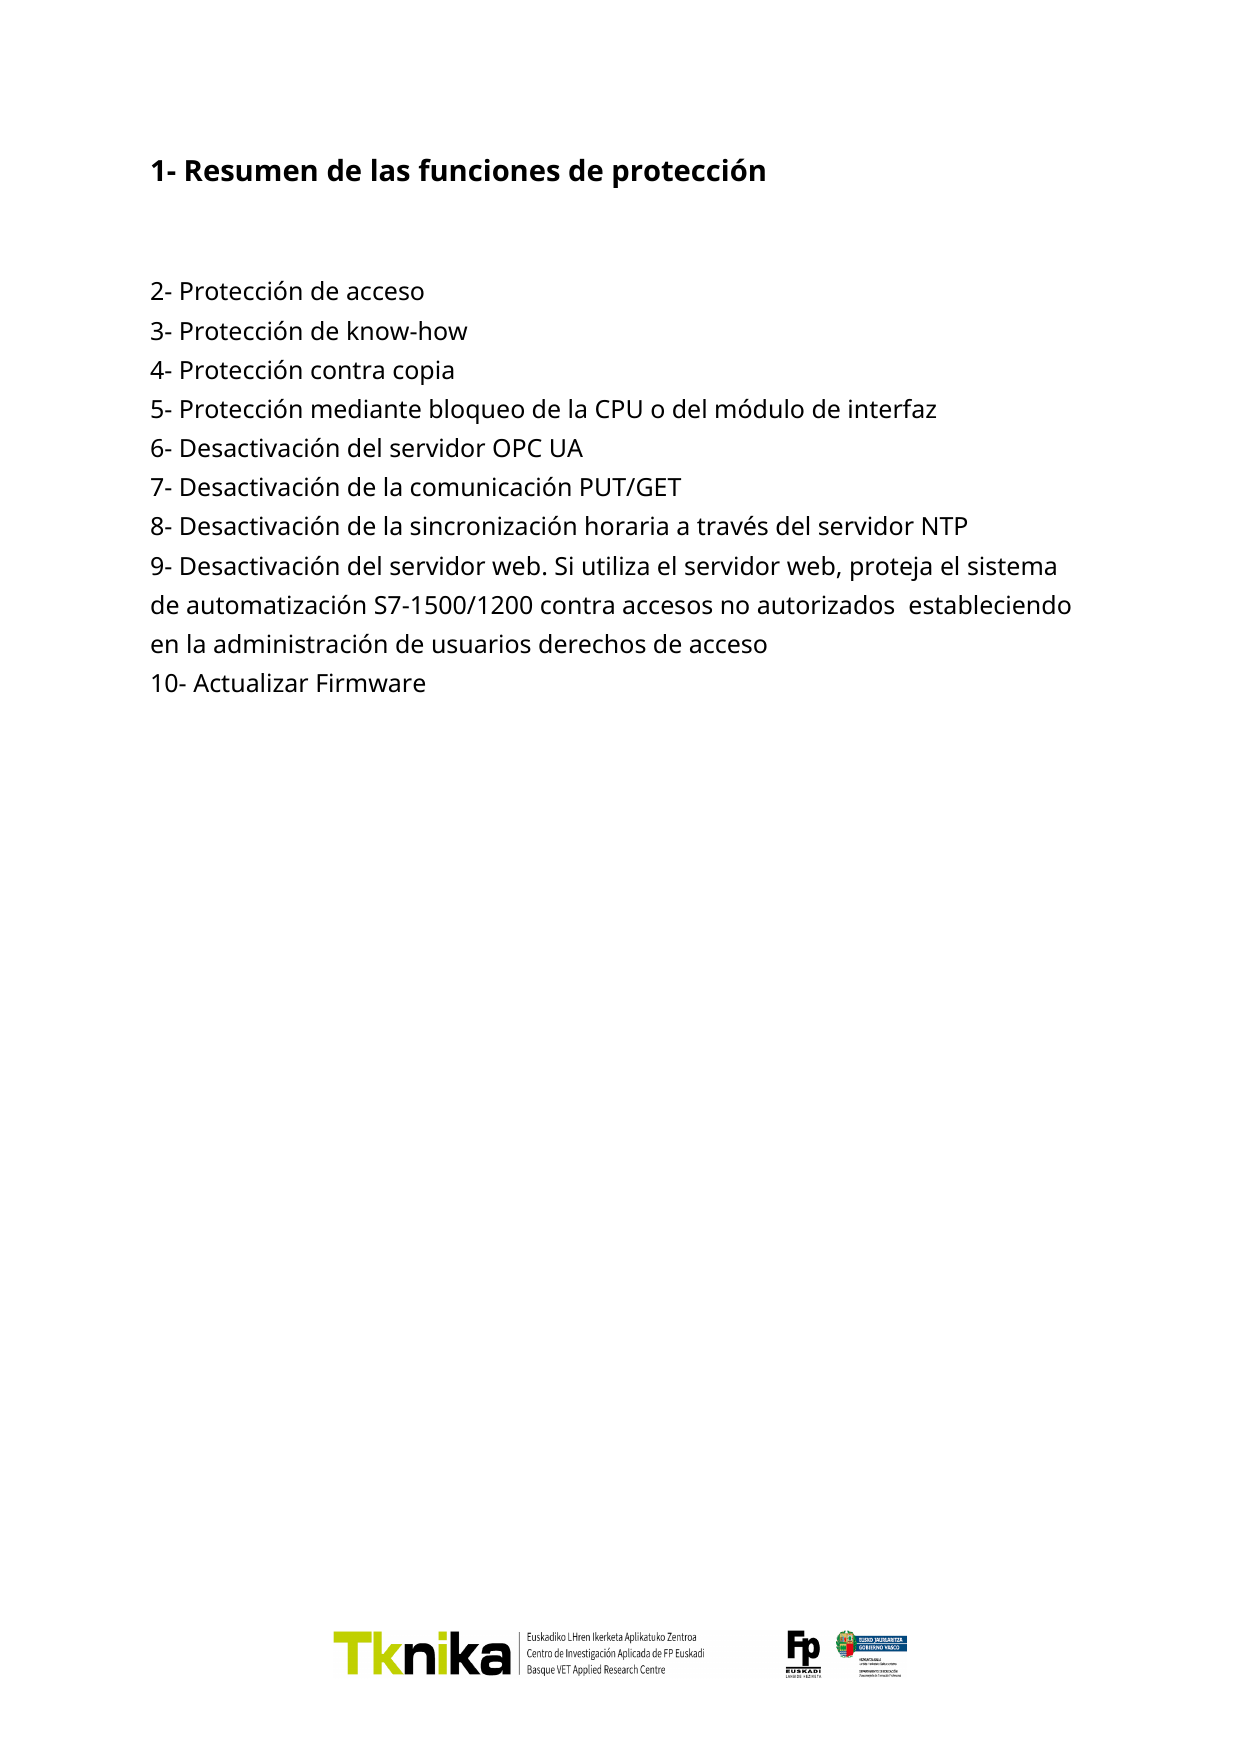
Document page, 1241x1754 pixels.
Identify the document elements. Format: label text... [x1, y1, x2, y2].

text 2- Protección de acceso [150, 274, 1090, 308]
picture [333, 1630, 908, 1679]
text 9- Desactivación del servidor web. Si utiliza el servidor web, proteja el sistema de automatización S7-1500/1200 contra accesos no autorizados estableciendo en la administración de usuarios derechos de acceso [150, 548, 1090, 661]
text 5- Protección mediante bloqueo de la CPU o del módulo de interfaz [150, 391, 1090, 426]
text 8- Desactivación de la sincronización horaria a través del servidor NTP [150, 509, 1090, 543]
text 6- Desactivación del servidor OPC UA [150, 431, 1090, 465]
text 4- Protección contra copia [150, 352, 1090, 386]
text 3- Protección de know-how [150, 313, 1090, 347]
text 7- Desactivación de la comunicación PUT/GET [150, 470, 1090, 504]
text 10- Actualizar Firmware [150, 666, 1090, 700]
text 1- Resumen de las funciones de protección [150, 150, 1090, 190]
